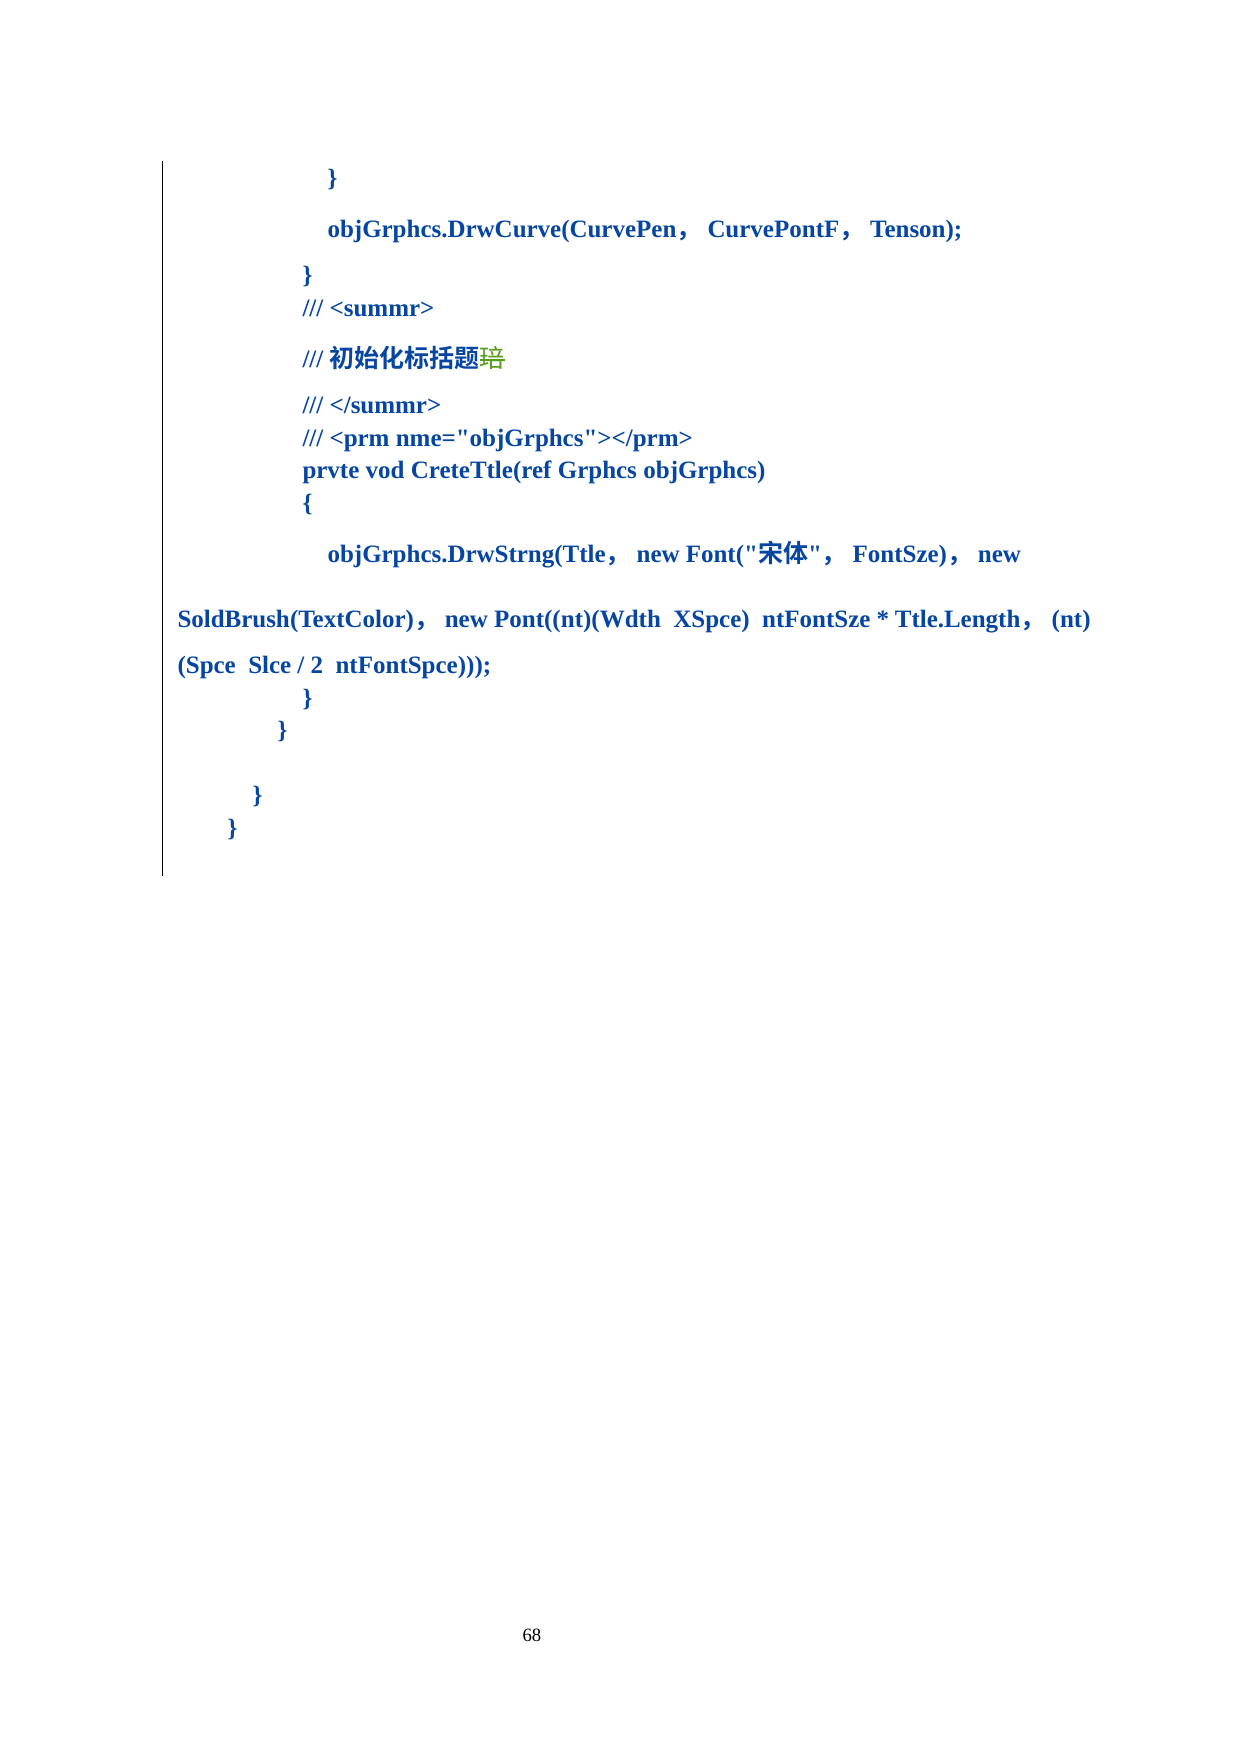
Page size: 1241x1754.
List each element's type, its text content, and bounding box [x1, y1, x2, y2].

text } [177, 681, 1093, 714]
text } [177, 714, 1093, 746]
text /// 初始化标括题 [177, 324, 1093, 389]
text objGrphcs.DrwStrng(Ttle， new Font("宋体"， FontSze)， new SoldBrush(TextColor)， new Pont((nt)(Wdth XSpce) ntFontSze * Ttle.Length， (nt)(Spce Slce / 2 ntFontSpce))); [177, 519, 1093, 681]
text } [177, 259, 1093, 291]
text objGrphcs.DrwCurve(CurvePen， CurvePontF， Tenson); [177, 194, 1093, 259]
text { [177, 486, 1093, 519]
text } [177, 811, 1093, 844]
text /// <prm nme="objGrphcs"></prm> [177, 421, 1093, 454]
text /// </summr> [177, 389, 1093, 421]
text } [177, 779, 1093, 811]
text prvte vod CreteTtle(ref Grphcs objGrphcs) [177, 454, 1093, 486]
text } [177, 161, 1093, 194]
text /// <summr> [177, 291, 1093, 324]
